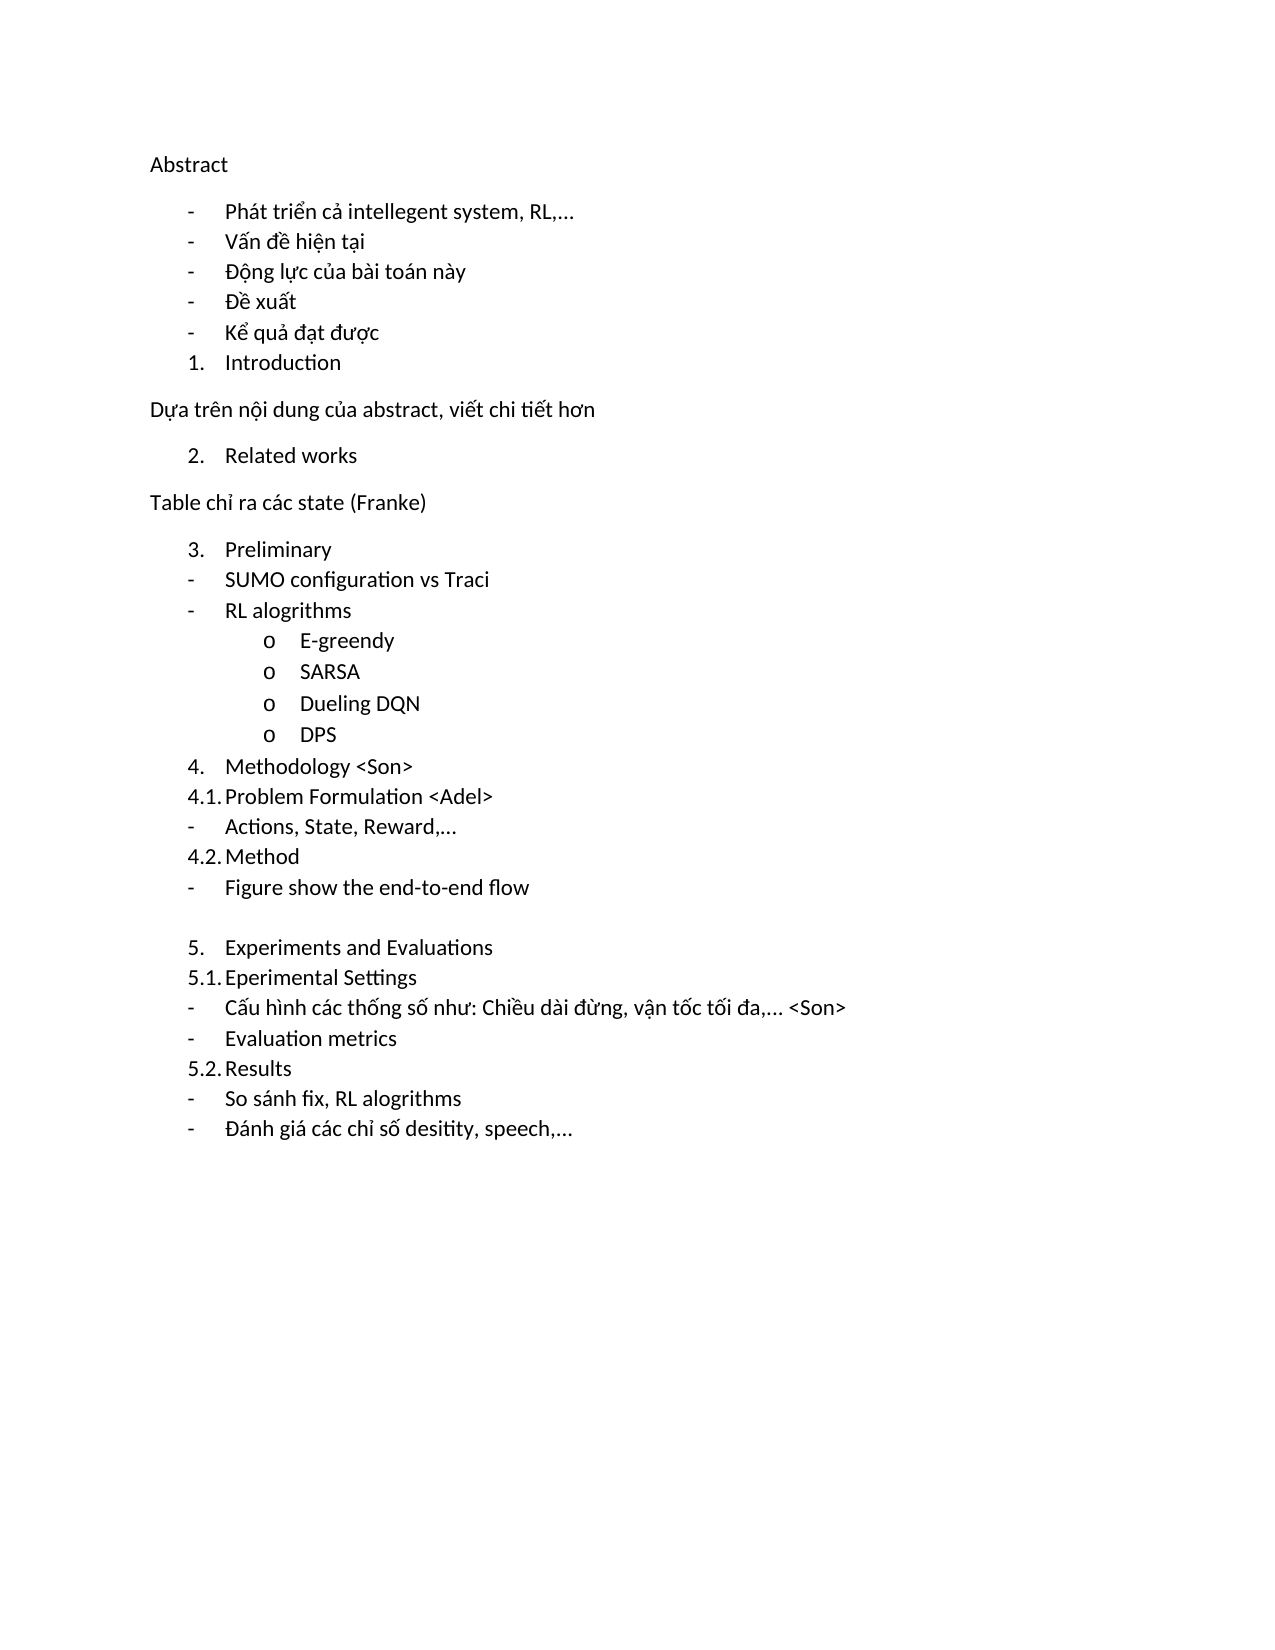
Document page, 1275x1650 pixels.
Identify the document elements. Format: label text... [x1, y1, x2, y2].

list E-greendy [262, 626, 1125, 655]
list Evaluation metrics [187, 1024, 1125, 1052]
list Methodology <Son> [187, 752, 1125, 780]
text Table chỉ ra các state (Franke) [150, 488, 1125, 517]
list Experiments and Evaluations [187, 933, 1125, 961]
list Dueling DQN [262, 689, 1125, 718]
list Eperimental Settings [187, 963, 1125, 991]
list Actions, State, Reward,… [187, 812, 1125, 840]
list SARSA [262, 657, 1125, 687]
list Động lực của bài toán này [187, 257, 1125, 285]
list DPS [262, 720, 1125, 749]
list Figure show the end-to-end flow [187, 873, 1125, 901]
text Abstract [150, 150, 1125, 178]
list RL alogrithms [187, 596, 1125, 624]
text Dựa trên nội dung của abstract, viết chi tiết hơn [150, 395, 1125, 423]
list Problem Formulation <Adel> [187, 782, 1125, 810]
list Related works [187, 442, 1125, 470]
list Đánh giá các chỉ số desitity, speech,... [187, 1114, 1125, 1142]
list SUMO configuration vs Traci [187, 566, 1125, 594]
list So sánh fix, RL alogrithms [187, 1084, 1125, 1112]
list Preliminary [187, 535, 1125, 563]
list Kể quả đạt được [187, 318, 1125, 346]
list Cấu hình các thống số như: Chiều dài đừng, vận tốc tối đa,... <Son> [187, 993, 1125, 1022]
list Results [187, 1054, 1125, 1082]
list Method [187, 842, 1125, 871]
list Phát triển cả intellegent system, RL,... [187, 197, 1125, 225]
list Vấn đề hiện tại [187, 227, 1125, 255]
list Đề xuất [187, 287, 1125, 316]
list Introduction [187, 348, 1125, 376]
